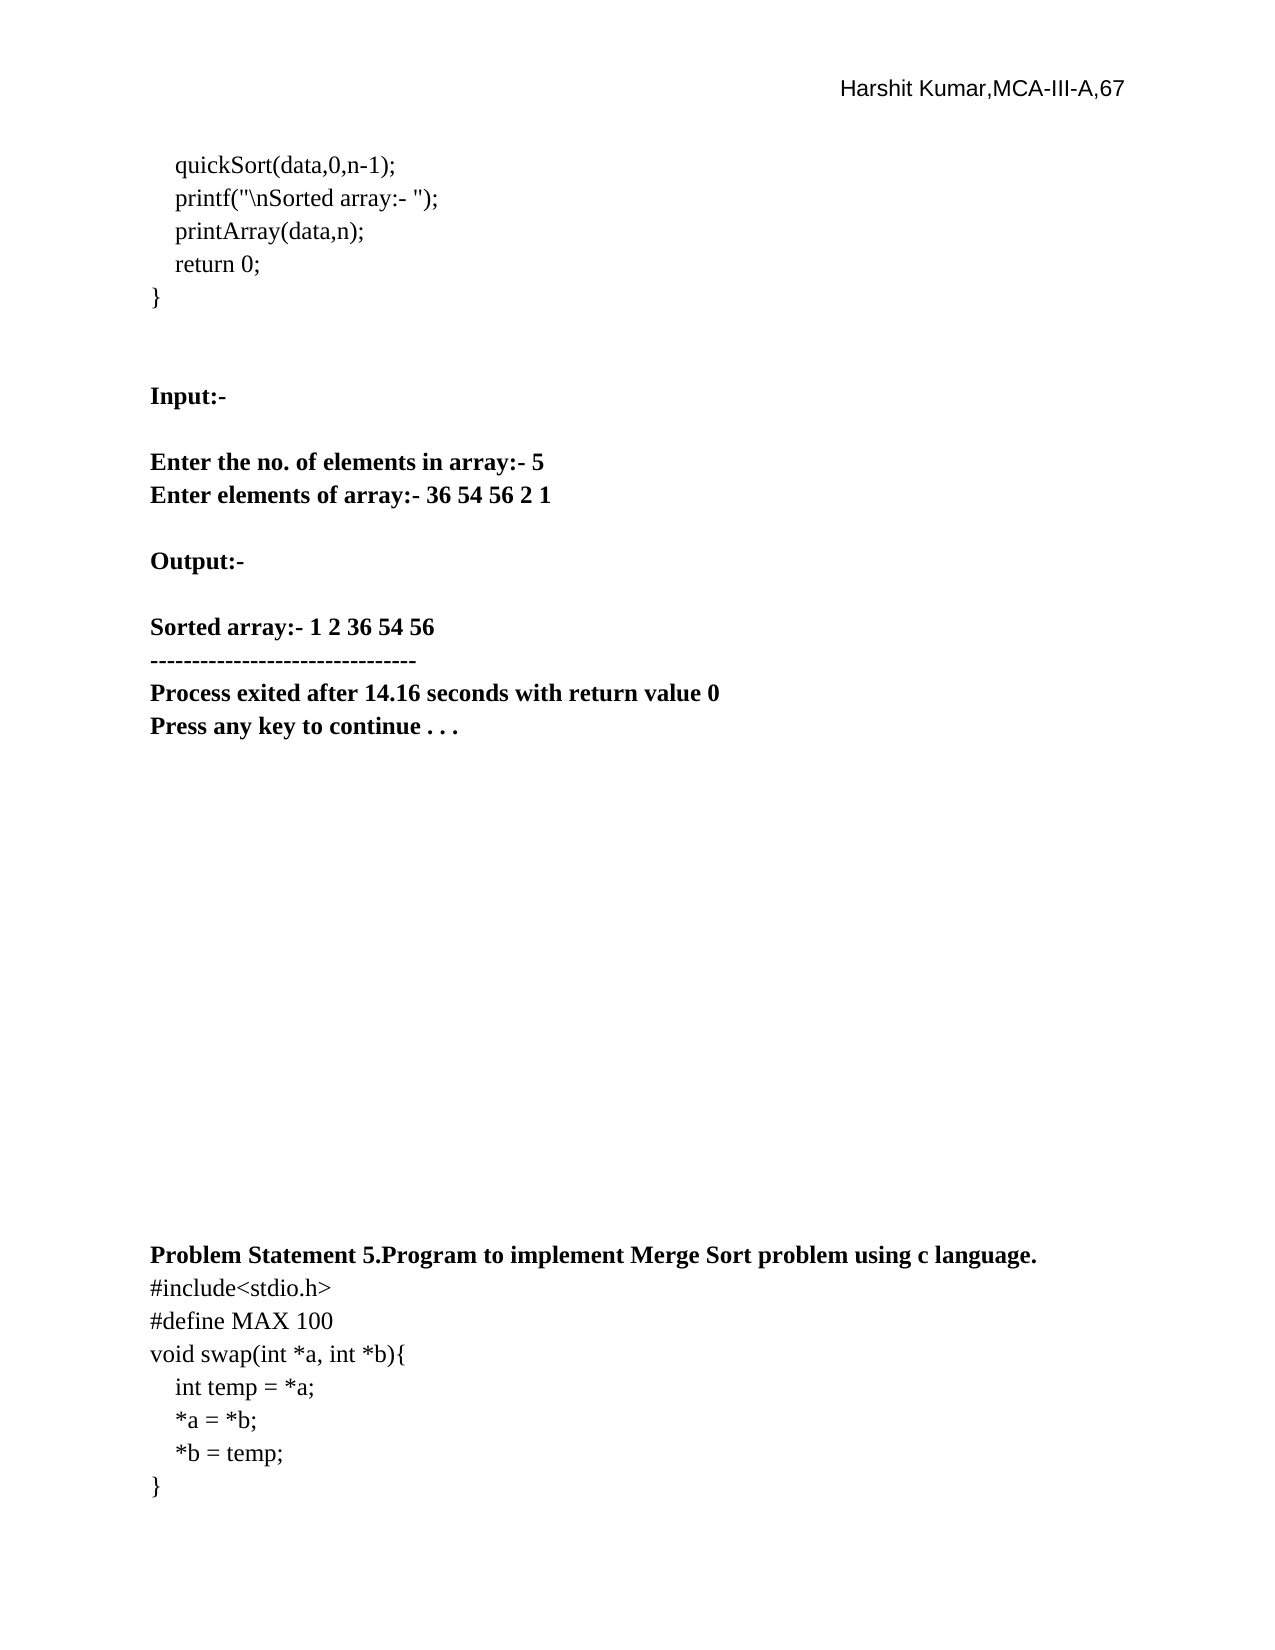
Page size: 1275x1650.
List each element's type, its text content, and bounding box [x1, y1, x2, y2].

text #include<stdio.h> [150, 1273, 1125, 1301]
text *b = temp; [150, 1438, 1125, 1467]
text Output:- [150, 546, 1125, 575]
text Input:- [150, 381, 1125, 410]
text printArray(data,n); [150, 216, 1125, 245]
text Enter elements of array:- 36 54 56 2 1 [150, 480, 1125, 509]
text Enter the no. of elements in array:- 5 [150, 447, 1125, 476]
text #define MAX 100 [150, 1306, 1125, 1334]
text } [150, 282, 1125, 311]
text Press any key to continue . . . [150, 711, 1125, 740]
text return 0; [150, 249, 1125, 278]
text quickSort(data,0,n-1); [150, 150, 1125, 179]
text Sorted array:- 1 2 36 54 56 [150, 612, 1125, 641]
text *a = *b; [150, 1405, 1125, 1433]
text printf("\nSorted array:- "); [150, 183, 1125, 212]
text -------------------------------- [150, 645, 1125, 674]
text Problem Statement 5.Program to implement Merge Sort problem using c language. [150, 1240, 1125, 1268]
text Process exited after 14.16 seconds with return value 0 [150, 678, 1125, 707]
text int temp = *a; [150, 1372, 1125, 1401]
text } [150, 1471, 1125, 1499]
text void swap(int *a, int *b){ [150, 1339, 1125, 1367]
